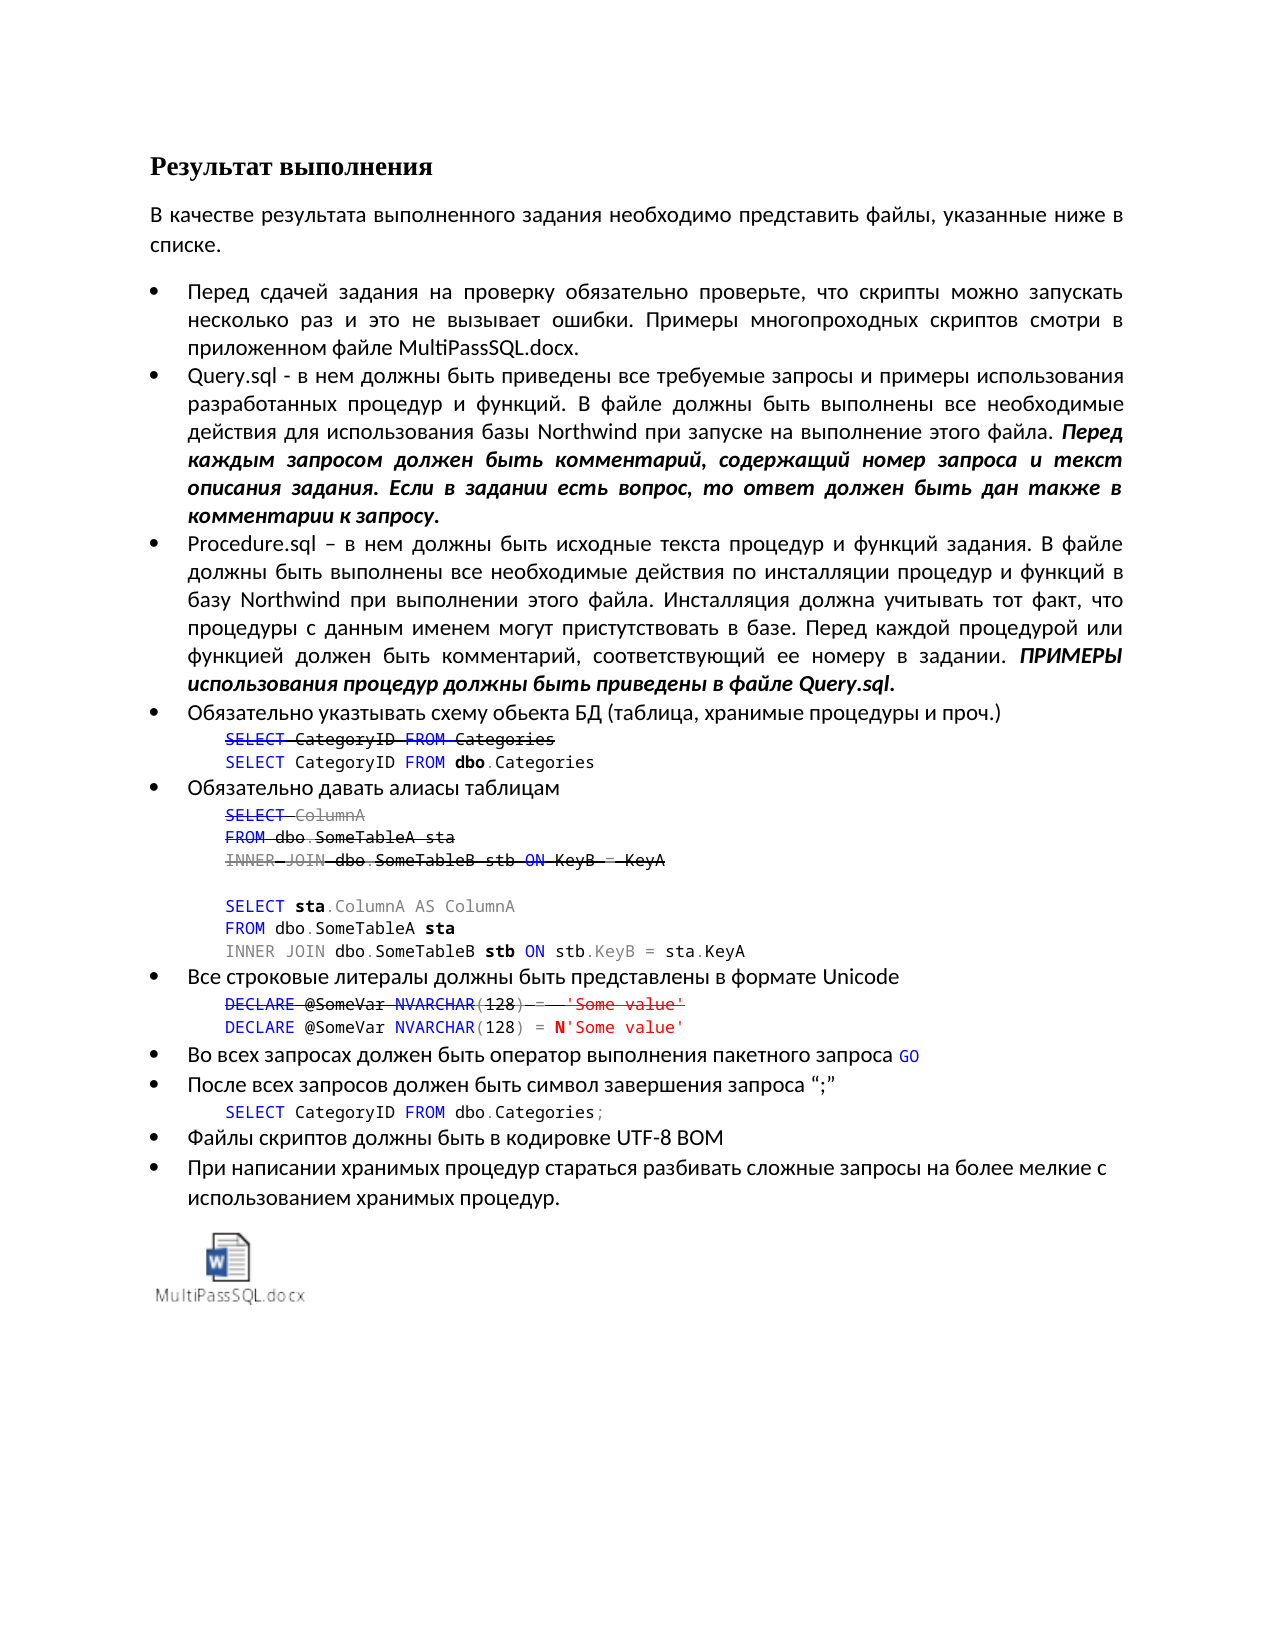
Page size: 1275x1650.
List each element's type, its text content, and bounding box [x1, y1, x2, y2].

list SELECT CategoryID FROM dbo.Categories; [187, 1100, 1125, 1123]
list Во всех запросах должен быть оператор выполнения пакетного запроса GO [150, 1040, 1125, 1068]
list FROM dbo.SomeTableA sta [225, 917, 1125, 940]
text В качестве результата выполненного задания необходимо представить файлы, указанные ниже в списке. [150, 200, 1125, 258]
list При написании хранимых процедур стараться разбивать сложные запросы на более мелкие с использованием хранимых процедур. [150, 1153, 1125, 1211]
list SELECT ColumnA [225, 803, 1125, 826]
list FROM dbo.SomeTableA sta [225, 826, 1125, 849]
list Обязательно давать алиасы таблицам [150, 773, 1125, 801]
list Query.sql - в нем должны быть приведены все требуемые запросы и примеры использования разработанных процедур и функций. В файле должны быть выполнены все необходимые действия для использования базы Northwind при запуске на выполнение этого файла. Перед каждым запросом должен быть комментарий, содержащий номер запроса и текст описания задания. Если в задании есть вопрос, то ответ должен быть дан также в комментарии к запросу. [150, 361, 1125, 529]
list DECLARE @SomeVar NVARCHAR(128) = N'Some value' [187, 1015, 1125, 1038]
list Обязательно указтывать схему обьекта БД (таблица, хранимые процедуры и проч.) [150, 698, 1125, 726]
list Procedure.sql – в нем должны быть исходные текста процедур и функций задания. В файле должны быть выполнены все необходимые действия по инсталляции процедур и функций в базу Northwind при выполнении этого файла. Инсталляция должна учитывать тот факт, что процедуры с данным именем могут пристутствовать в базе. Перед каждой процедурой или функцией должен быть комментарий, соответствующий ее номеру в задании. ПРИМЕРЫ использования процедур должны быть приведены в файле Query.sql. [150, 529, 1125, 698]
text Результат выполнения [150, 150, 1125, 181]
list Все строковые литералы должны быть представлены в формате Unicode [150, 962, 1125, 990]
list SELECT CategoryID FROM Categories [187, 728, 1125, 751]
list Файлы скриптов должны быть в кодировке UTF-8 BOM [150, 1123, 1125, 1151]
list После всех запросов должен быть символ завершения запроса “;” [150, 1070, 1125, 1098]
list DECLARE @SomeVar NVARCHAR(128) = 'Some value' [187, 993, 1125, 1015]
list INNER JOIN dbo.SomeTableB stb ON stb.KeyB = sta.KeyA [225, 940, 1125, 962]
list SELECT CategoryID FROM dbo.Categories [187, 751, 1125, 773]
list Перед сдачей задания на проверку обязательно проверьте, что скрипты можно запускать несколько раз и это не вызывает ошибки. Примеры многопроходных скриптов смотри в приложенном файле MultiPassSQL.docx. [150, 277, 1125, 361]
list SELECT sta.ColumnA AS ColumnA [225, 894, 1125, 917]
list INNER JOIN dbo.SomeTableB stb ON KeyB = KeyA [225, 849, 1125, 872]
